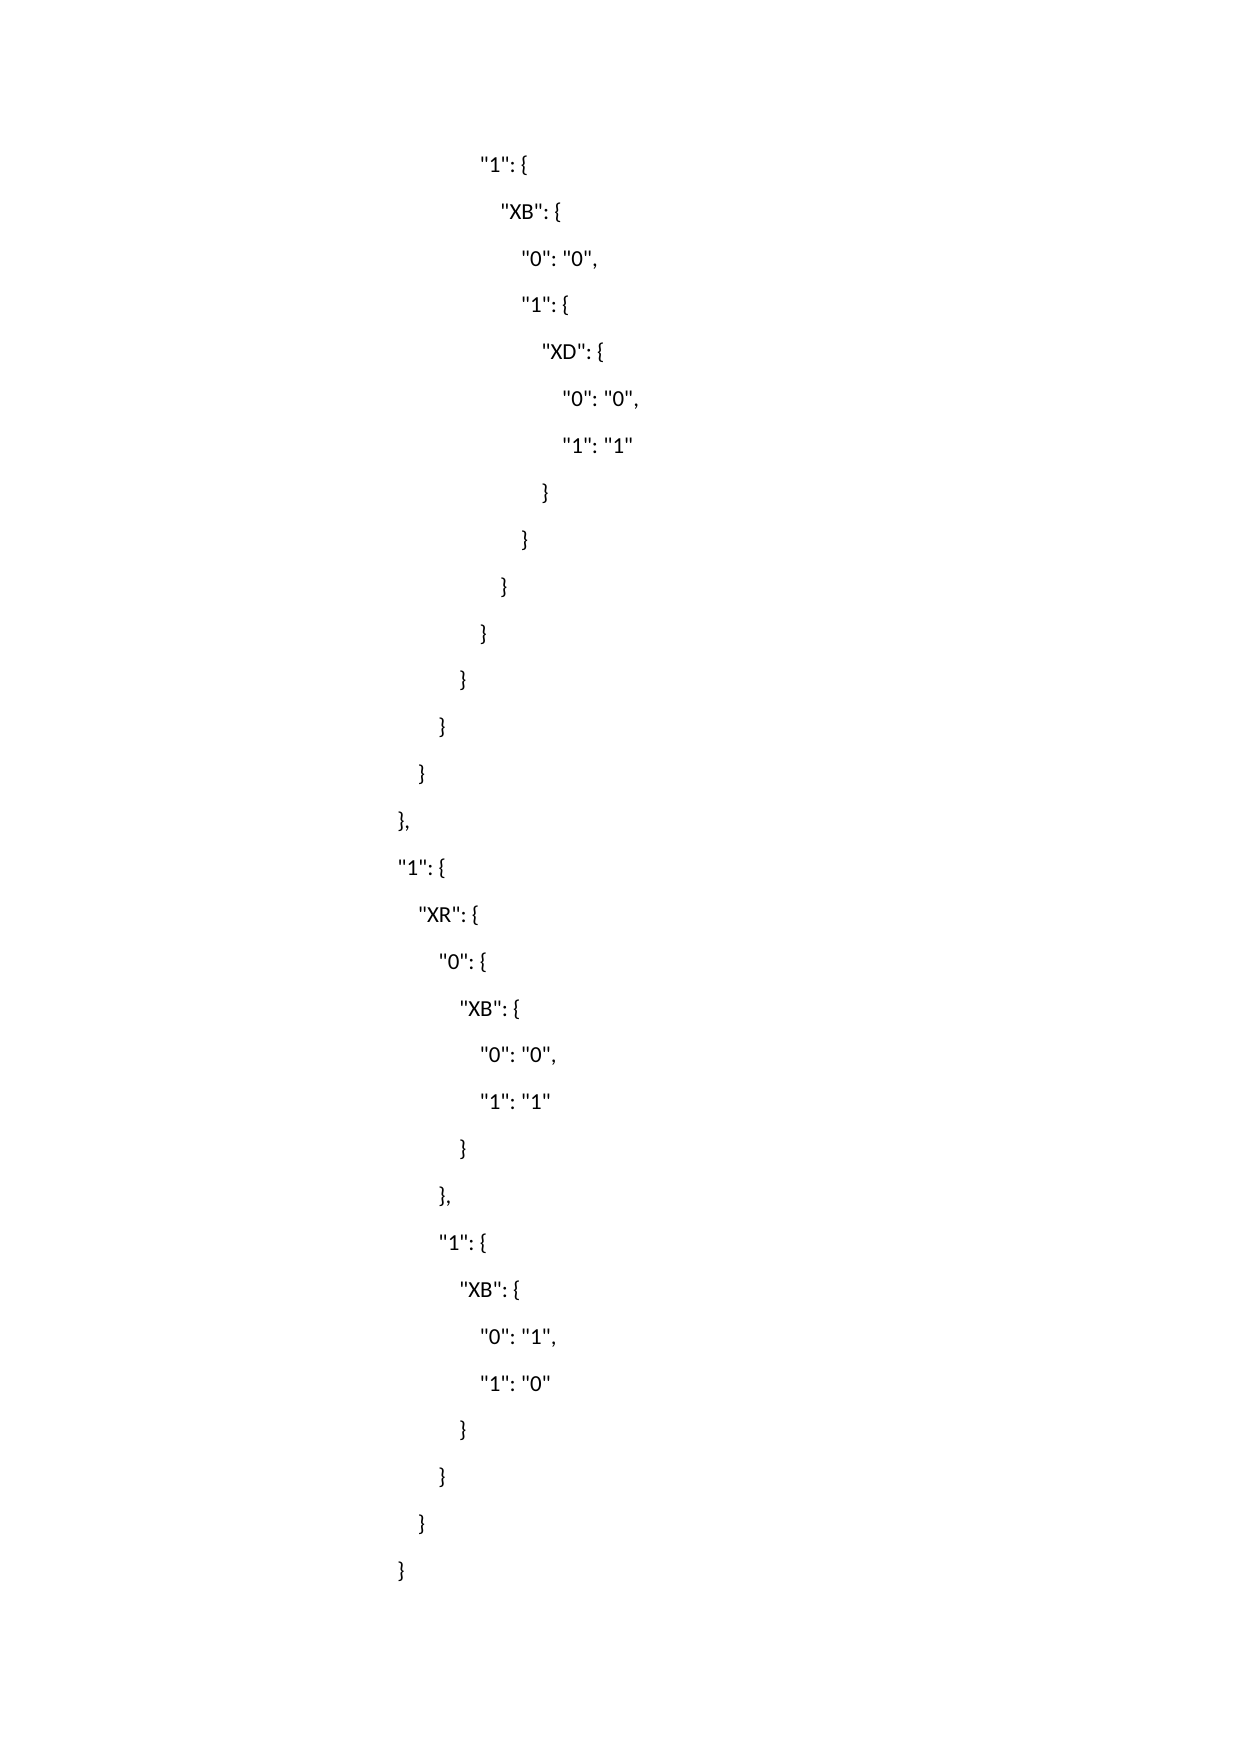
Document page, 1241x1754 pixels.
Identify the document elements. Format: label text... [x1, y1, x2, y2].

text } [150, 1556, 1090, 1584]
text "1": "1" [150, 431, 1090, 459]
text "0": "0", [150, 1041, 1090, 1069]
text } [150, 1416, 1090, 1444]
text } [150, 712, 1090, 741]
text "1": { [150, 853, 1090, 881]
text "XD": { [150, 337, 1090, 366]
text } [150, 1462, 1090, 1491]
text "XB": { [150, 197, 1090, 225]
text } [150, 478, 1090, 506]
text "1": { [150, 1228, 1090, 1256]
text }, [150, 1181, 1090, 1209]
text "XR": { [150, 900, 1090, 928]
text "1": { [150, 150, 1090, 178]
text } [150, 759, 1090, 787]
text "1": { [150, 291, 1090, 319]
text "0": "0", [150, 244, 1090, 272]
text } [150, 1134, 1090, 1162]
text }, [150, 806, 1090, 834]
text } [150, 666, 1090, 694]
text } [150, 619, 1090, 647]
text } [150, 525, 1090, 553]
text "0": "1", [150, 1322, 1090, 1350]
text "XB": { [150, 1275, 1090, 1303]
text } [150, 1509, 1090, 1537]
text "0": { [150, 947, 1090, 975]
text "0": "0", [150, 384, 1090, 412]
text "1": "1" [150, 1087, 1090, 1116]
text "XB": { [150, 994, 1090, 1022]
text } [150, 572, 1090, 600]
text "1": "0" [150, 1369, 1090, 1397]
